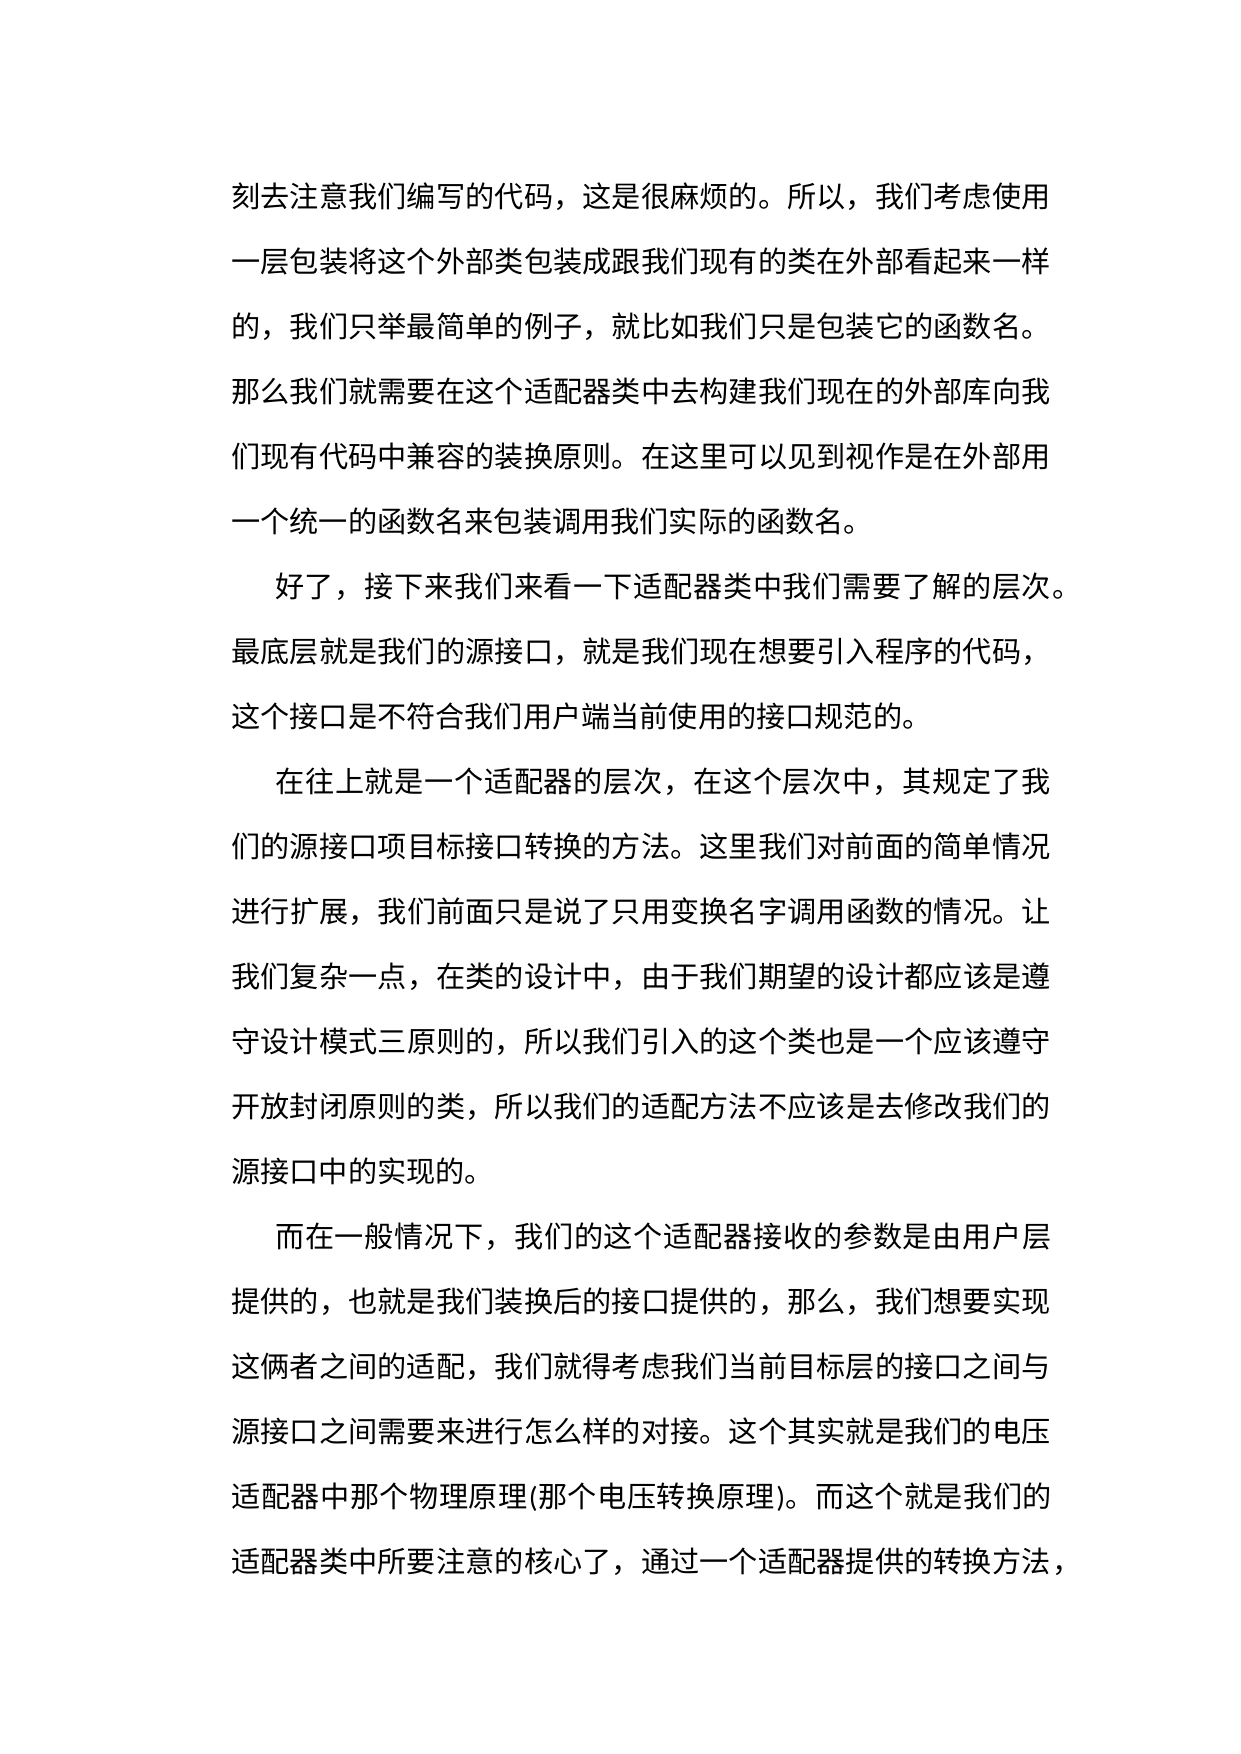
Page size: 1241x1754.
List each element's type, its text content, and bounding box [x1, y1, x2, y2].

text 在往上就是一个适配器的层次，在这个层次中，其规定了我们的源接口项目标接口转换的方法。这里我们对前面的简单情况进行扩展，我们前面只是说了只用变换名字调用函数的情况。让我们复杂一点，在类的设计中，由于我们期望的设计都应该是遵守设计模式三原则的，所以我们引入的这个类也是一个应该遵守开放封闭原则的类，所以我们的适配方法不应该是去修改我们的源接口中的实现的。 [231, 747, 1053, 1202]
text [231, 162, 1053, 552]
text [231, 1202, 1053, 1592]
text 好了，接下来我们来看一下适配器类中我们需要了解的层次。最底层就是我们的源接口，就是我们现在想要引入程序的代码，这个接口是不符合我们用户端当前使用的接口规范的。 [231, 552, 1053, 747]
